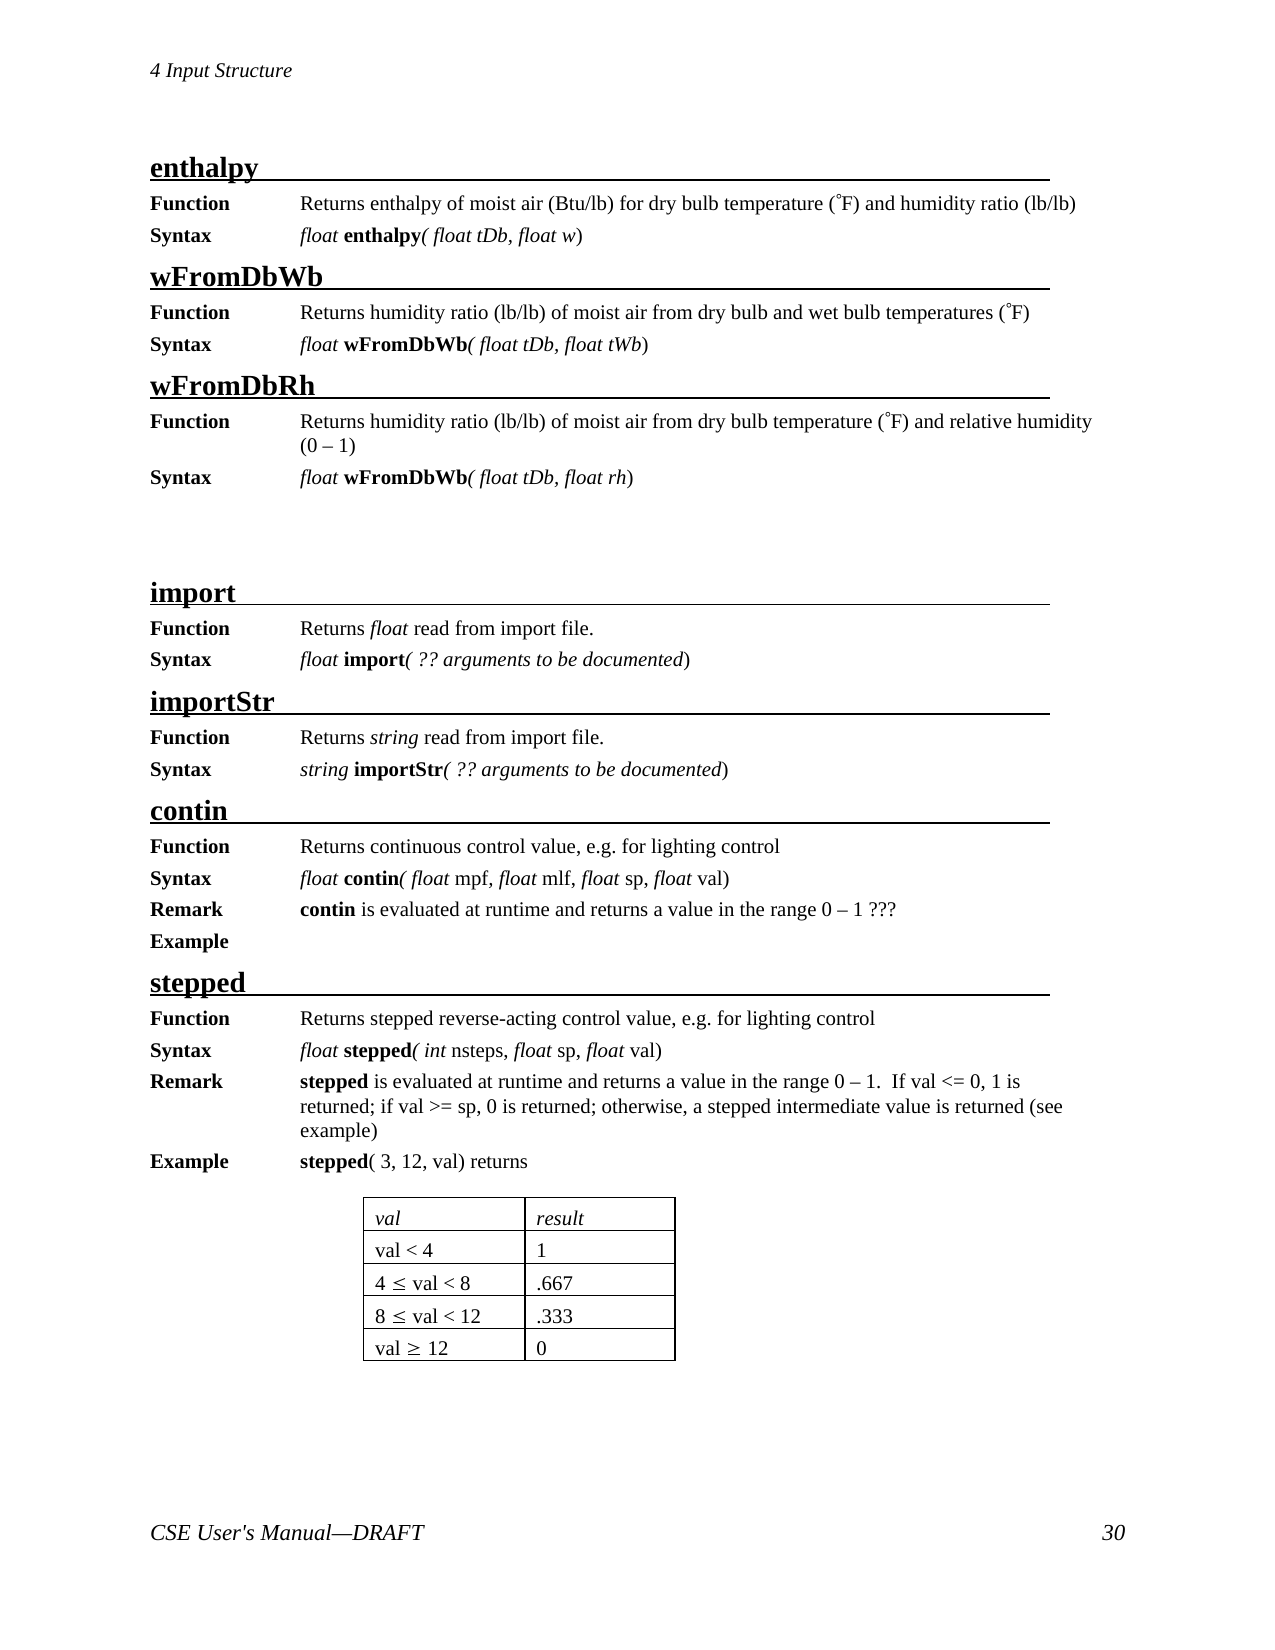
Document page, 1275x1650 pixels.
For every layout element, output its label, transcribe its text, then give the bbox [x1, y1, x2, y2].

text Syntax float enthalpy( float tDb, float w) [150, 223, 1095, 247]
text importStr [150, 684, 1125, 717]
text Function Returns humidity ratio (lb/lb) of moist air from dry bulb temperature (F) and relative humidity (0 – 1) [150, 409, 1095, 457]
text Function Returns continuous control value, e.g. for lighting control [150, 834, 1095, 858]
text Example [150, 929, 1095, 953]
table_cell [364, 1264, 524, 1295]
text Function Returns float read from import file. [150, 616, 1095, 640]
text stepped [150, 965, 1125, 999]
text Remark stepped is evaluated at runtime and returns a value in the range 0 – 1. If val <= 0, 1 is returned; if val >= sp, 0 is returned; otherwise, a stepped intermediate value is returned (see example) [150, 1069, 1095, 1142]
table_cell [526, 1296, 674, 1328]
text Syntax float import( ?? arguments to be documented) [150, 647, 1095, 671]
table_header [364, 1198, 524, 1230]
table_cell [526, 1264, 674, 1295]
text Function Returns humidity ratio (lb/lb) of moist air from dry bulb and wet bulb temperatures (F) [150, 300, 1095, 324]
text Syntax float wFromDbWb( float tDb, float tWb) [150, 332, 1095, 356]
text Syntax string importStr( ?? arguments to be documented) [150, 756, 1095, 781]
text Function Returns enthalpy of moist air (Btu/lb) for dry bulb temperature (F) and humidity ratio (lb/lb) [150, 191, 1095, 215]
text Syntax float wFromDbWb( float tDb, float rh) [150, 465, 1095, 489]
text Function Returns string read from import file. [150, 725, 1095, 749]
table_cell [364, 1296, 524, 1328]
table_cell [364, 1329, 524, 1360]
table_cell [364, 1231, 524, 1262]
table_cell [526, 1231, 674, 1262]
text Function Returns stepped reverse-acting control value, e.g. for lighting control [150, 1006, 1095, 1030]
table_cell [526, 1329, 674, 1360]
text Syntax float stepped( int nsteps, float sp, float val) [150, 1038, 1095, 1062]
text enthalpy [150, 150, 1125, 183]
text wFromDbWb [150, 259, 1125, 293]
text Remark contin is evaluated at runtime and returns a value in the range 0 – 1 ??? [150, 897, 1095, 921]
text contin [150, 793, 1125, 827]
text Example stepped( 3, 12, val) returns [150, 1149, 1095, 1197]
text wFromDbRh [150, 368, 1125, 402]
text import [150, 575, 1125, 608]
text Syntax float contin( float mpf, float mlf, float sp, float val) [150, 866, 1095, 890]
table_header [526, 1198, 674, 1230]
